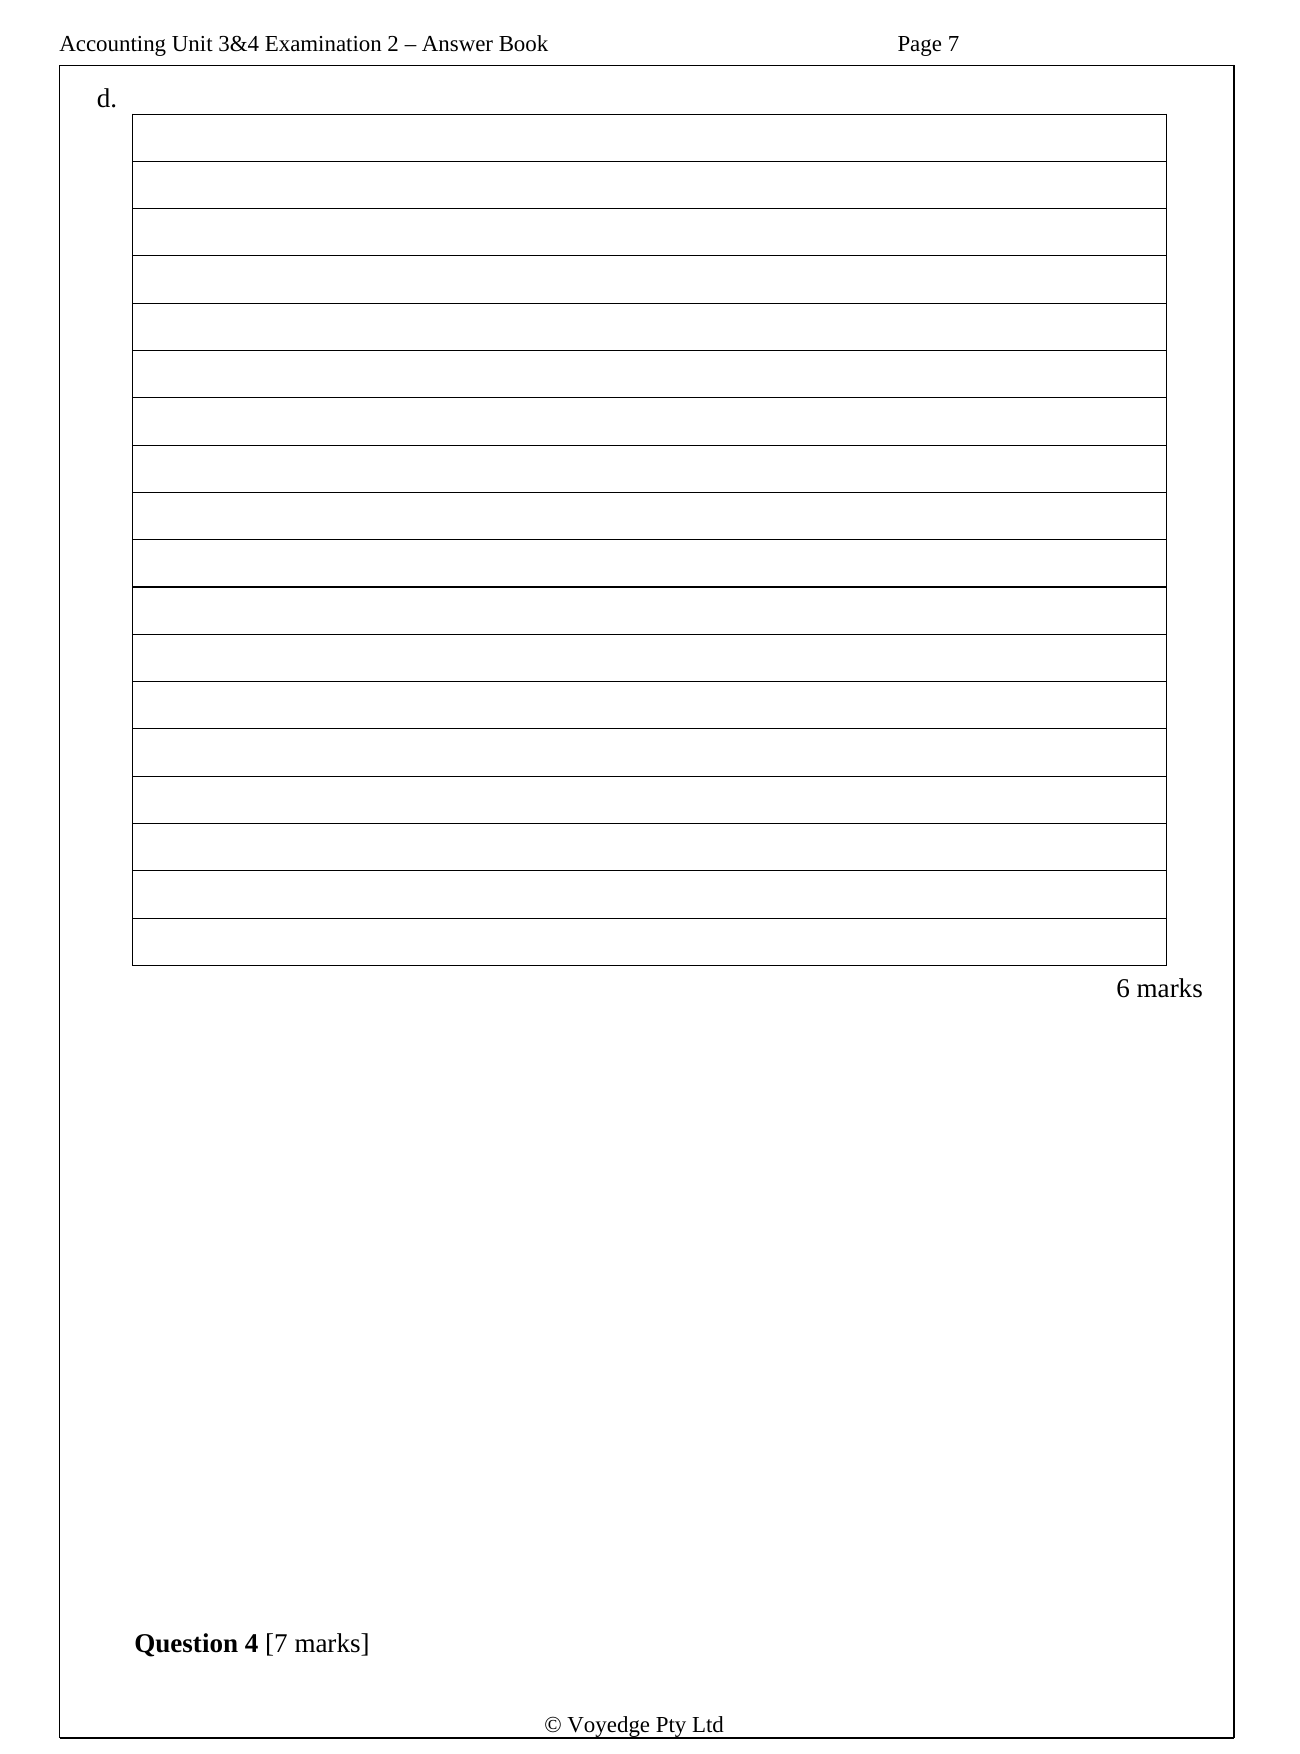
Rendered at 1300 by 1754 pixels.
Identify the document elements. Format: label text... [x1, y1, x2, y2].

table_cell [133, 209, 1166, 255]
table_cell [133, 824, 1166, 870]
table_cell [133, 162, 1166, 208]
table_header [133, 115, 1166, 161]
table_cell [133, 777, 1166, 823]
text Question 4 [7 marks] [60, 1627, 1209, 1659]
table_cell [133, 729, 1166, 776]
table_cell [133, 540, 1166, 586]
table_cell [133, 588, 1166, 634]
table_cell [133, 304, 1166, 350]
table_cell [133, 256, 1166, 303]
table_cell [133, 446, 1166, 492]
table_cell [133, 351, 1166, 397]
table_cell [133, 919, 1166, 965]
table_cell [133, 493, 1166, 539]
table_cell [133, 682, 1166, 728]
table_cell [133, 398, 1166, 444]
text 6 marks [60, 972, 1202, 1003]
table_cell [133, 635, 1166, 681]
table_cell [133, 871, 1166, 917]
